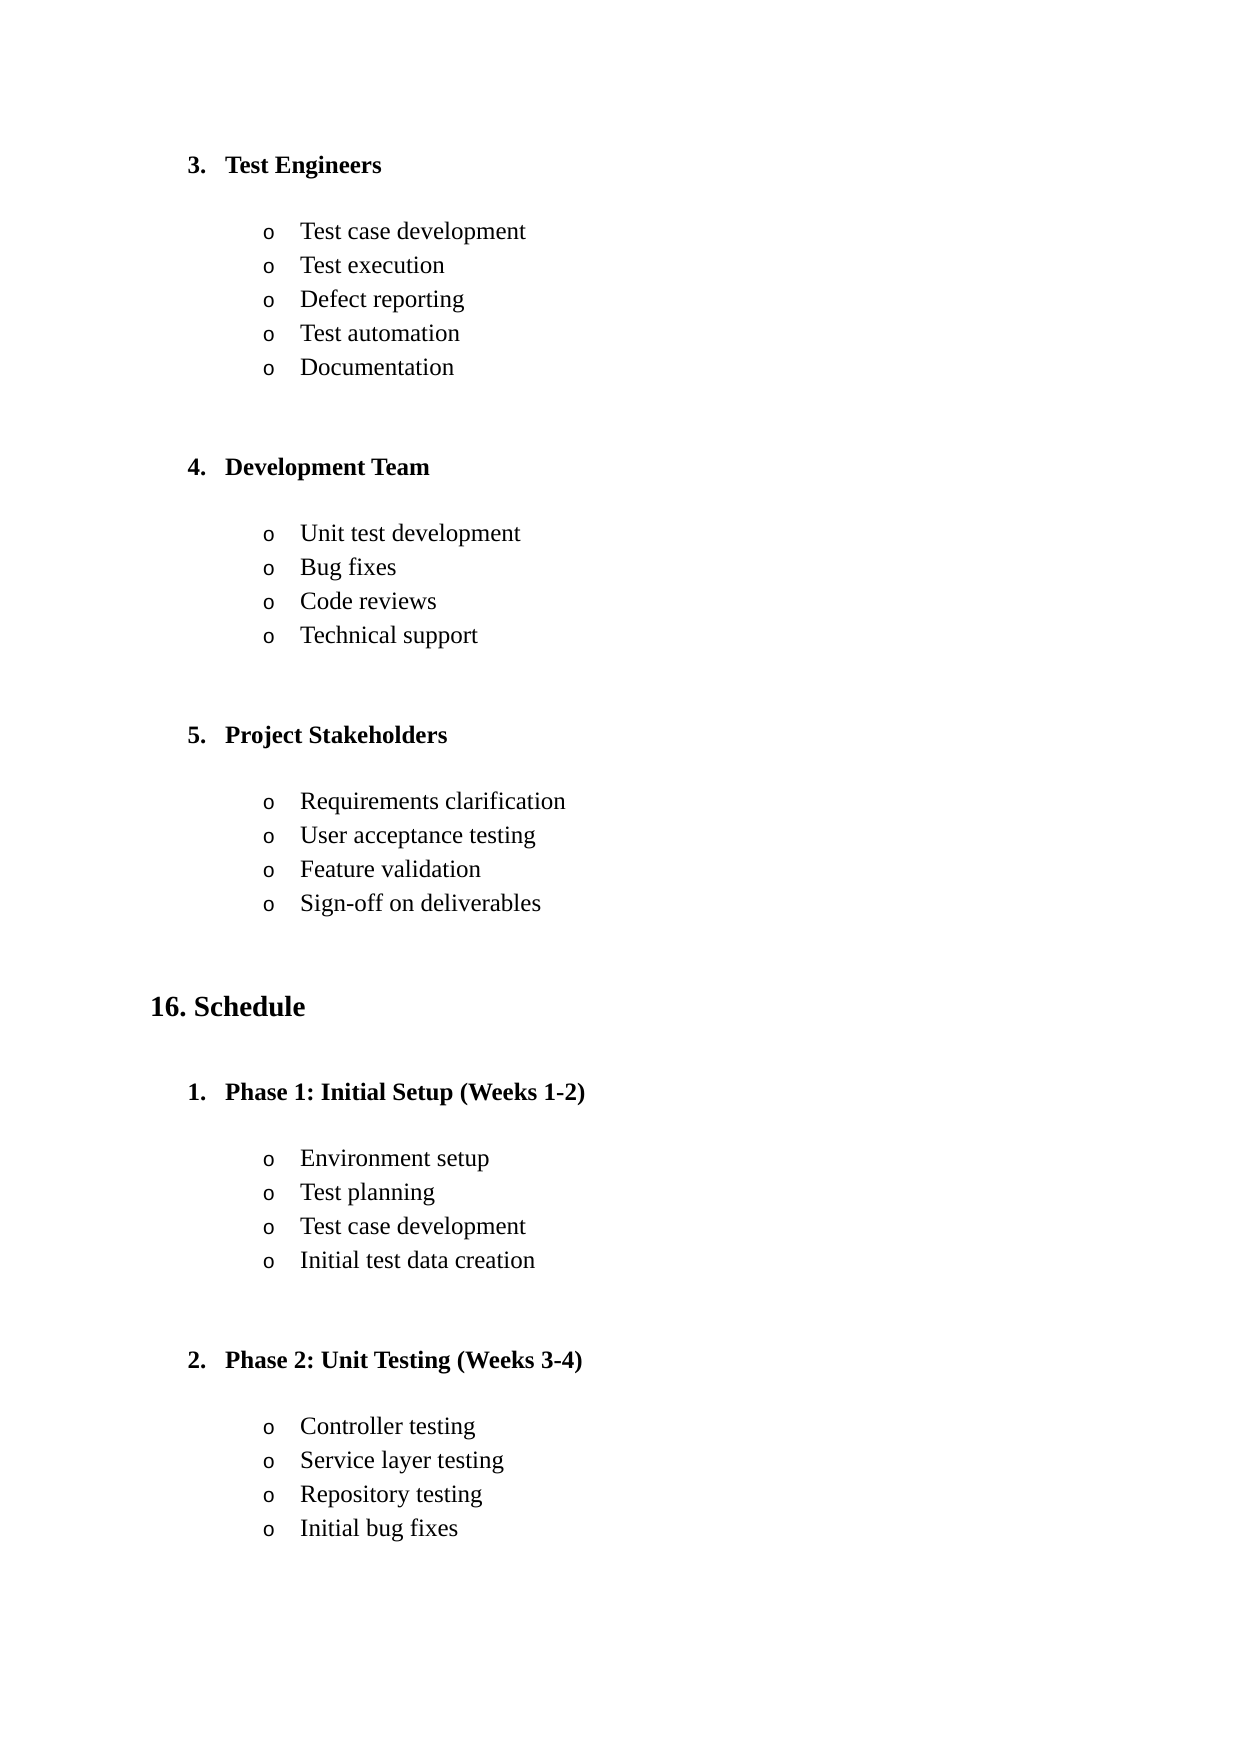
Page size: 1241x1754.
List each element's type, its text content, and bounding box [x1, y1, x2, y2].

subtitle 16. Schedule [150, 989, 1090, 1022]
list Defect reporting [262, 284, 1090, 313]
list Phase 1: Initial Setup (Weeks 1-2) [187, 1077, 1090, 1106]
list Sign-off on deliverables [262, 888, 1090, 918]
list Environment setup [262, 1143, 1090, 1172]
list Initial test data creation [262, 1245, 1090, 1274]
list Project Stakeholders [187, 720, 1090, 749]
list Feature validation [262, 854, 1090, 884]
list Technical support [262, 620, 1090, 650]
list Test case development [262, 1211, 1090, 1240]
list Development Team [187, 452, 1090, 481]
list Service layer testing [262, 1445, 1090, 1475]
list Test automation [262, 318, 1090, 347]
list Test execution [262, 250, 1090, 279]
list Unit test development [262, 518, 1090, 548]
list Documentation [262, 352, 1090, 381]
list Test planning [262, 1177, 1090, 1206]
list Test case development [262, 216, 1090, 246]
list Initial bug fixes [262, 1513, 1090, 1543]
list Requirements clarification [262, 786, 1090, 816]
list User acceptance testing [262, 820, 1090, 850]
list Controller testing [262, 1411, 1090, 1441]
list Code reviews [262, 586, 1090, 616]
list Repository testing [262, 1479, 1090, 1509]
list Phase 2: Unit Testing (Weeks 3-4) [187, 1345, 1090, 1374]
list Test Engineers [187, 150, 1090, 179]
list Bug fixes [262, 552, 1090, 582]
